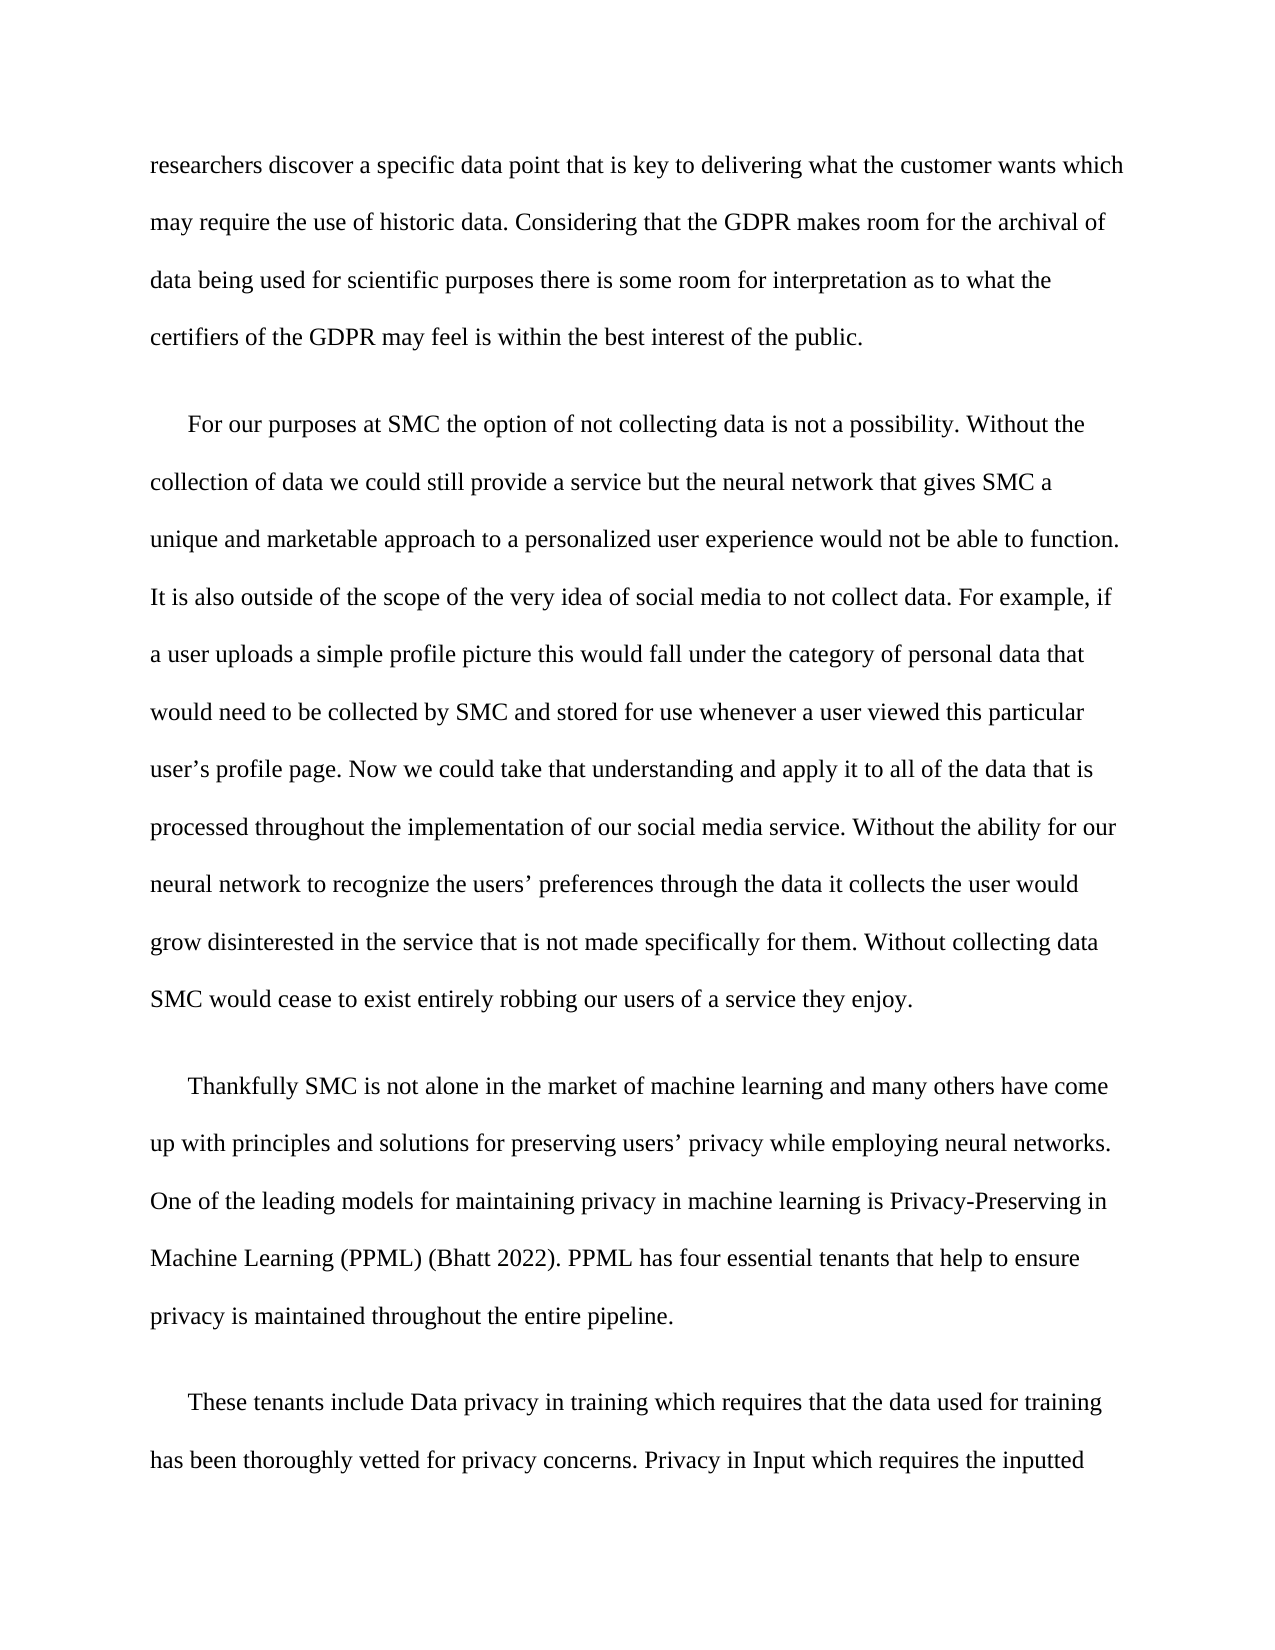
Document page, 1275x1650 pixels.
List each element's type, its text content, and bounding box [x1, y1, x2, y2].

text Thankfully SMC is not alone in the market of machine learning and many others have come up with principles and solutions for preserving users’ privacy while employing neural networks. One of the leading models for maintaining privacy in machine learning is Privacy-Preserving in Machine Learning (PPML) (Bhatt 2022). PPML has four essential tenants that help to ensure privacy is maintained throughout the entire pipeline. [150, 1071, 1125, 1329]
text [150, 150, 1125, 351]
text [150, 1387, 1125, 1474]
text For our purposes at SMC the option of not collecting data is not a possibility. Without the collection of data we could still provide a service but the neural network that gives SMC a unique and marketable approach to a personalized user experience would not be able to function. It is also outside of the scope of the very idea of social media to not collect data. For example, if a user uploads a simple profile picture this would fall under the category of personal data that would need to be collected by SMC and stored for use whenever a user viewed this particular user’s profile page. Now we could take that understanding and apply it to all of the data that is processed throughout the implementation of our social media service. Without the ability for our neural network to recognize the users’ preferences through the data it collects the user would grow disinterested in the service that is not made specifically for them. Without collecting data SMC would cease to exist entirely robbing our users of a service they enjoy. [150, 409, 1125, 1013]
